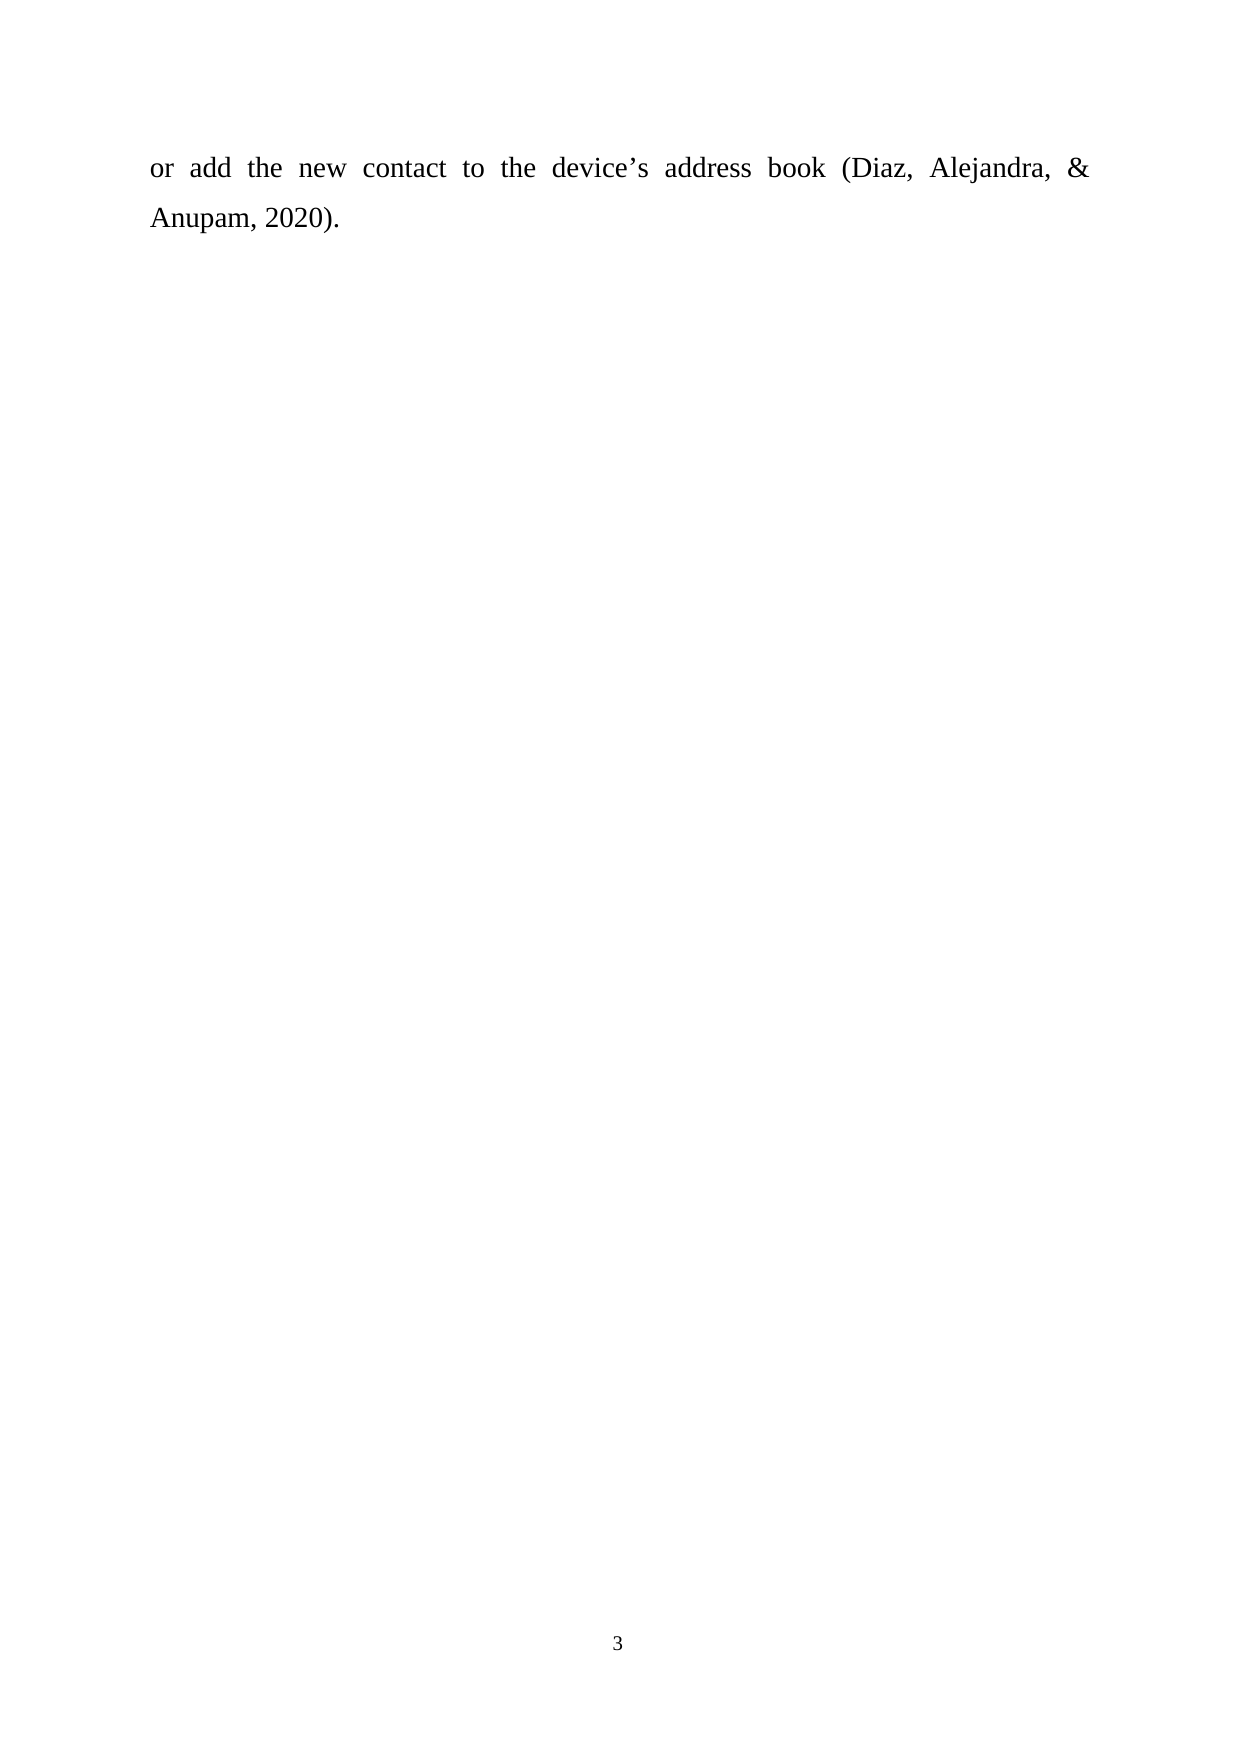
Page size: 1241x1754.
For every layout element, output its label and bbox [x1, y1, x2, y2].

text [148, 150, 1090, 234]
